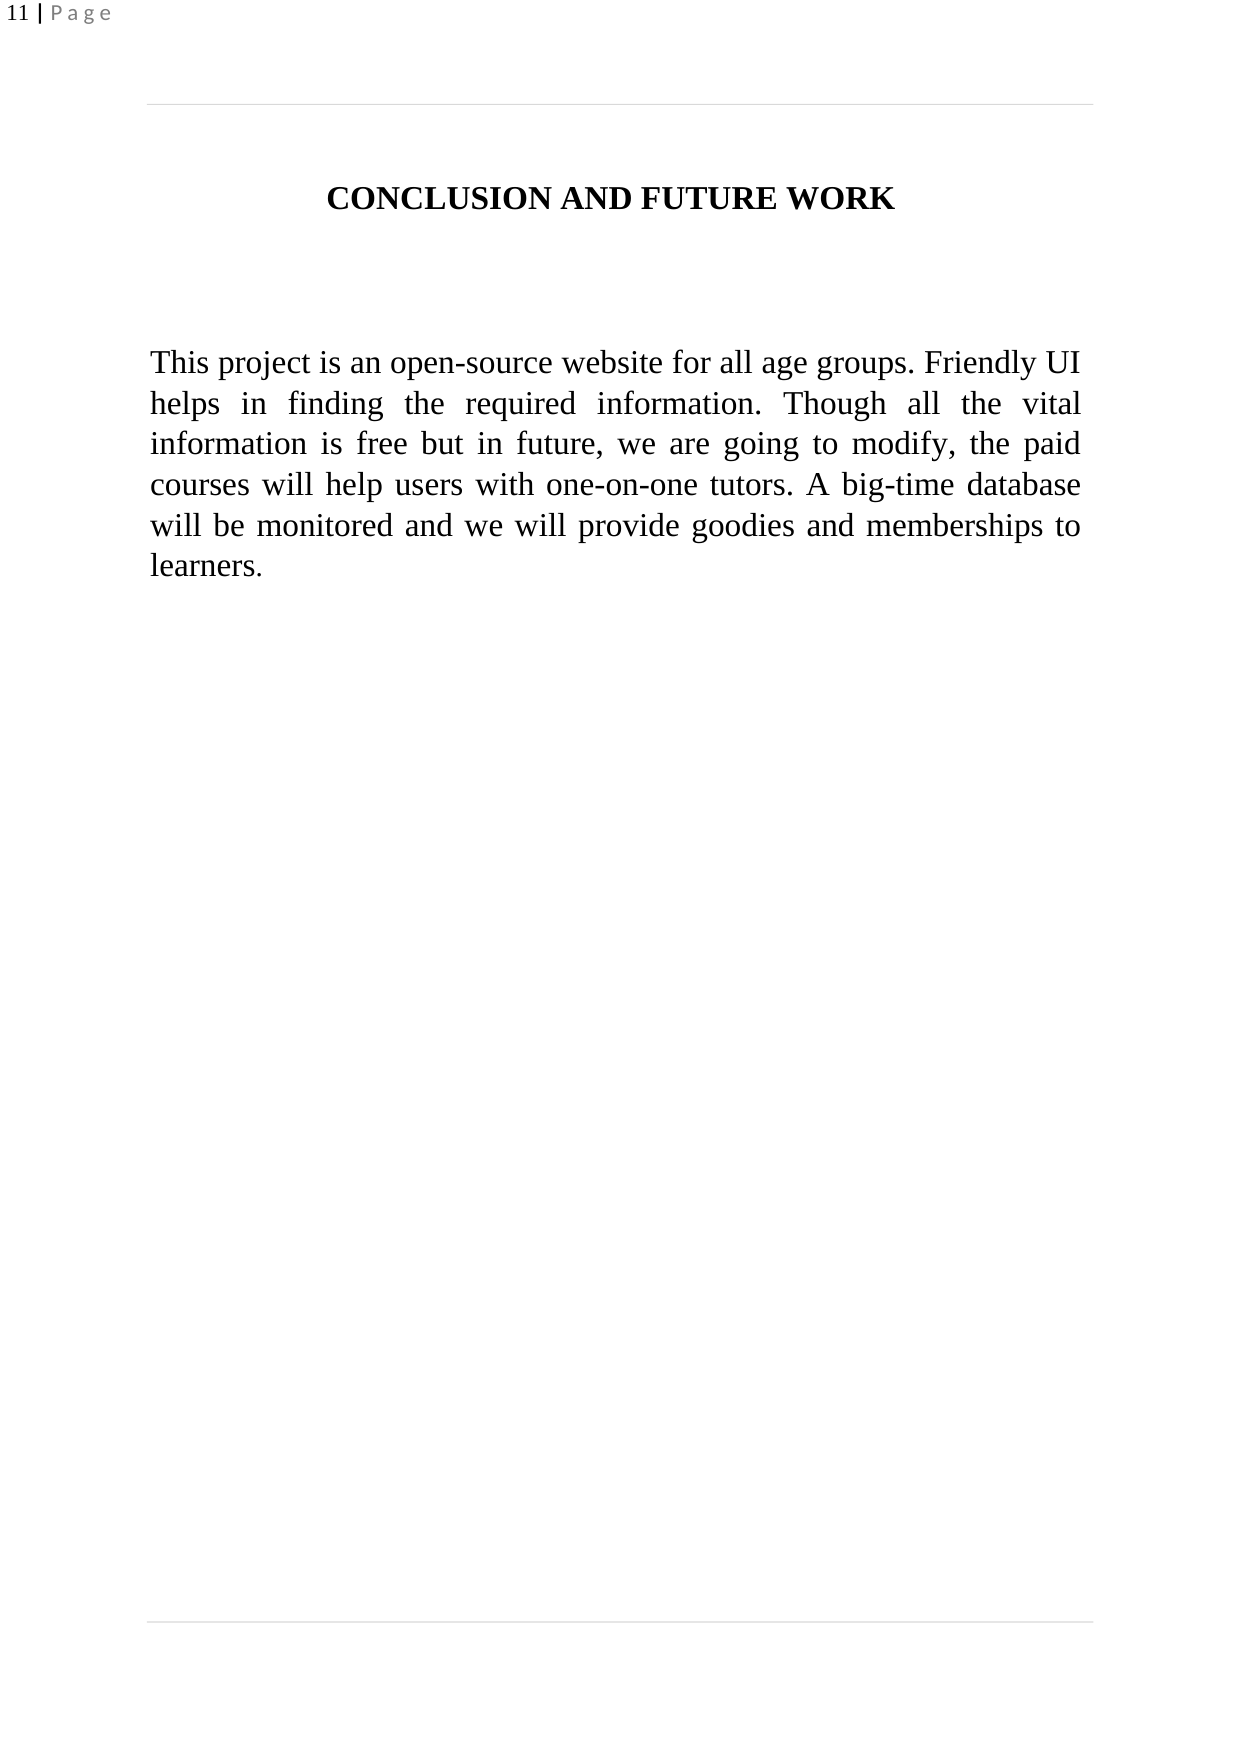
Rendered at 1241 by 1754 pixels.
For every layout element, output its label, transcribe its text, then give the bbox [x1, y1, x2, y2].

text This project is an open-source website for all age groups. Friendly UI helps in finding the required information. Though all the vital information is free but in future, we are going to modify, the paid courses will help users with one-on-one tutors. A big-time database will be monitored and we will provide goodies and memberships to learners. [150, 342, 1082, 584]
subtitle CONCLUSION AND FUTURE WORK [119, 178, 1011, 217]
